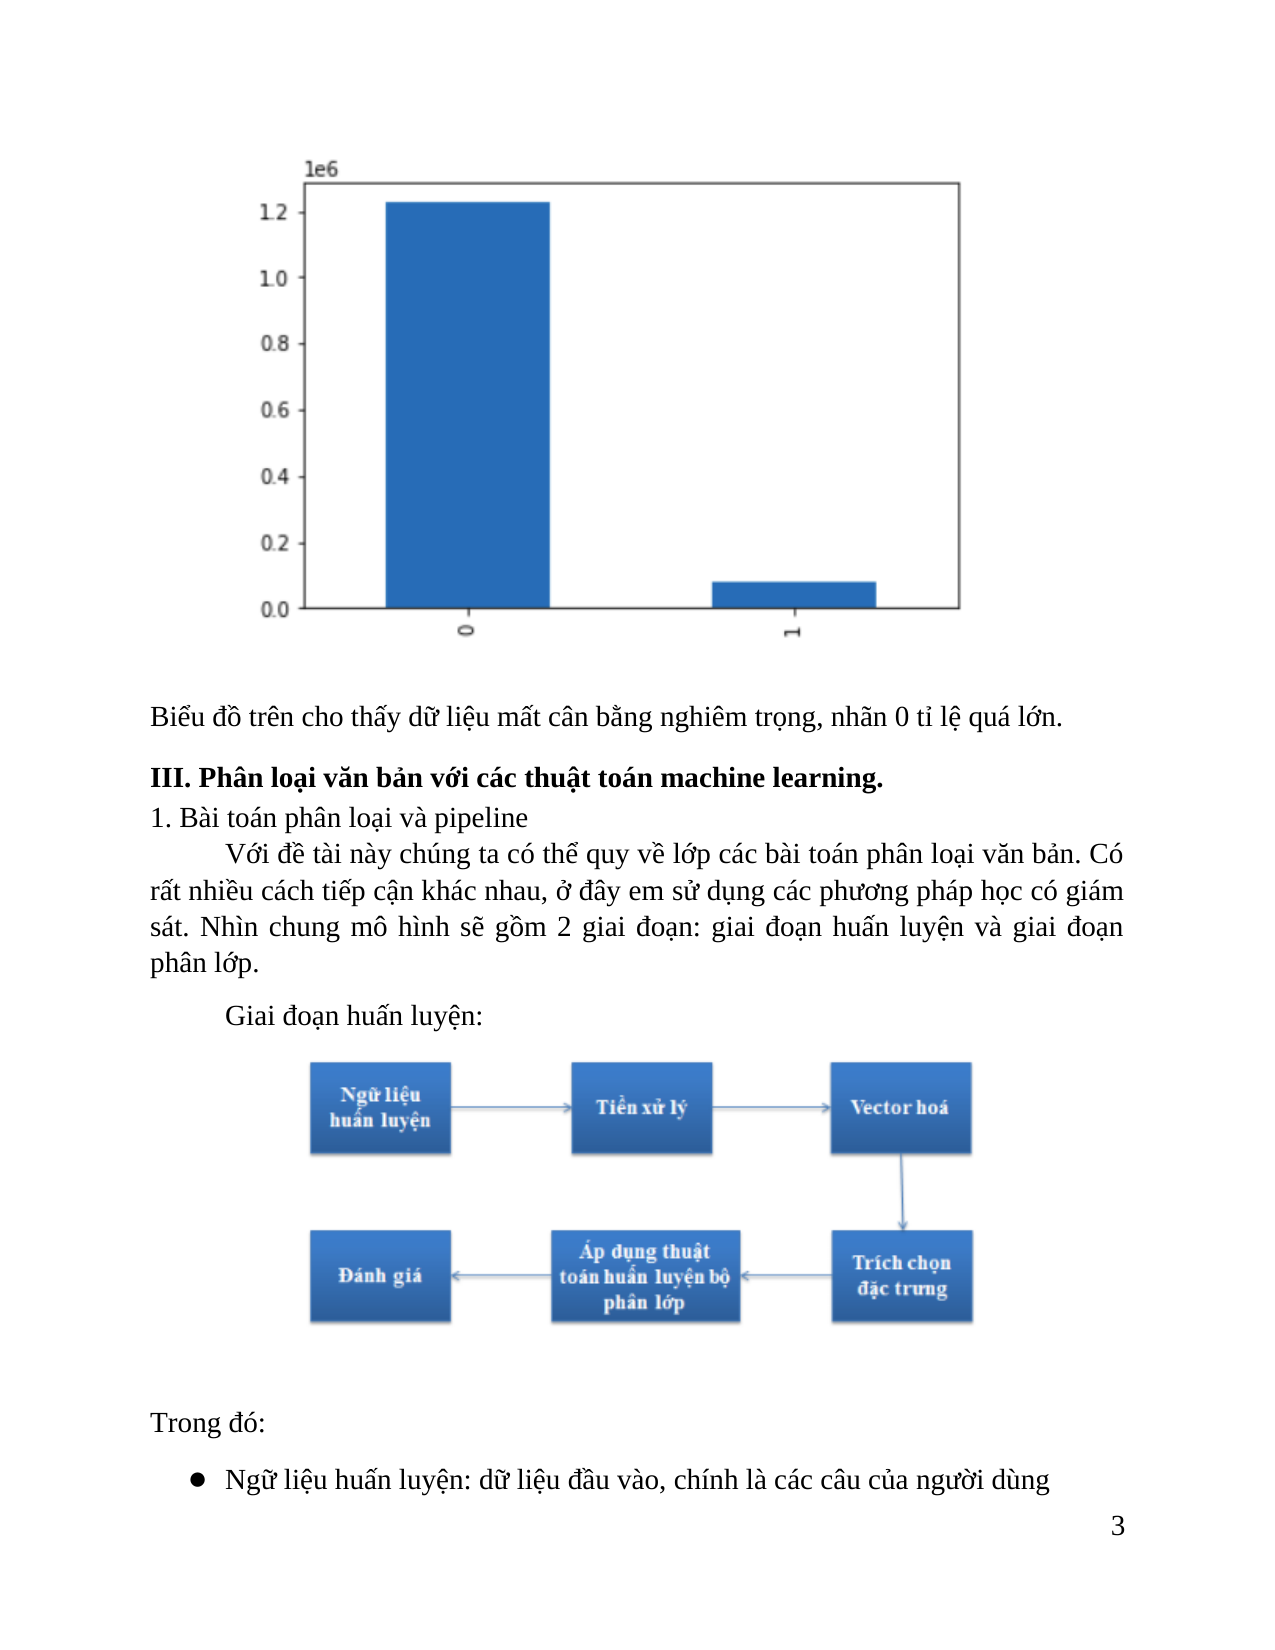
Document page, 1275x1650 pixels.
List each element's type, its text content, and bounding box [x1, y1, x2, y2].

text Biểu đồ trên cho thấy dữ liệu mất cân bằng nghiêm trọng, nhãn 0 tỉ lệ quá lớn. [150, 699, 1125, 732]
list Ngữ liệu huấn luyện: dữ liệu đầu vào, chính là các câu của người dùng [187, 1458, 1125, 1497]
text Trong đó: [150, 1406, 1125, 1439]
subtitle III. Phân loại văn bản với các thuật toán machine learning. [150, 760, 1125, 794]
text Với đề tài này chúng ta có thể quy về lớp các bài toán phân loại văn bản. Có rất nhiều cách tiếp cận khác nhau, ở đây em sử dụng các phương pháp học có giám sát. Nhìn chung mô hình sẽ gồm 2 giai đoạn: giai đoạn huấn luyện và giai đoạn phân lớp. [150, 837, 1125, 978]
picture [287, 1050, 988, 1334]
text Giai đoạn huấn luyện: [150, 998, 1125, 1031]
picture [225, 150, 1019, 680]
subtitle 1. Bài toán phân loại và pipeline [150, 800, 1125, 834]
